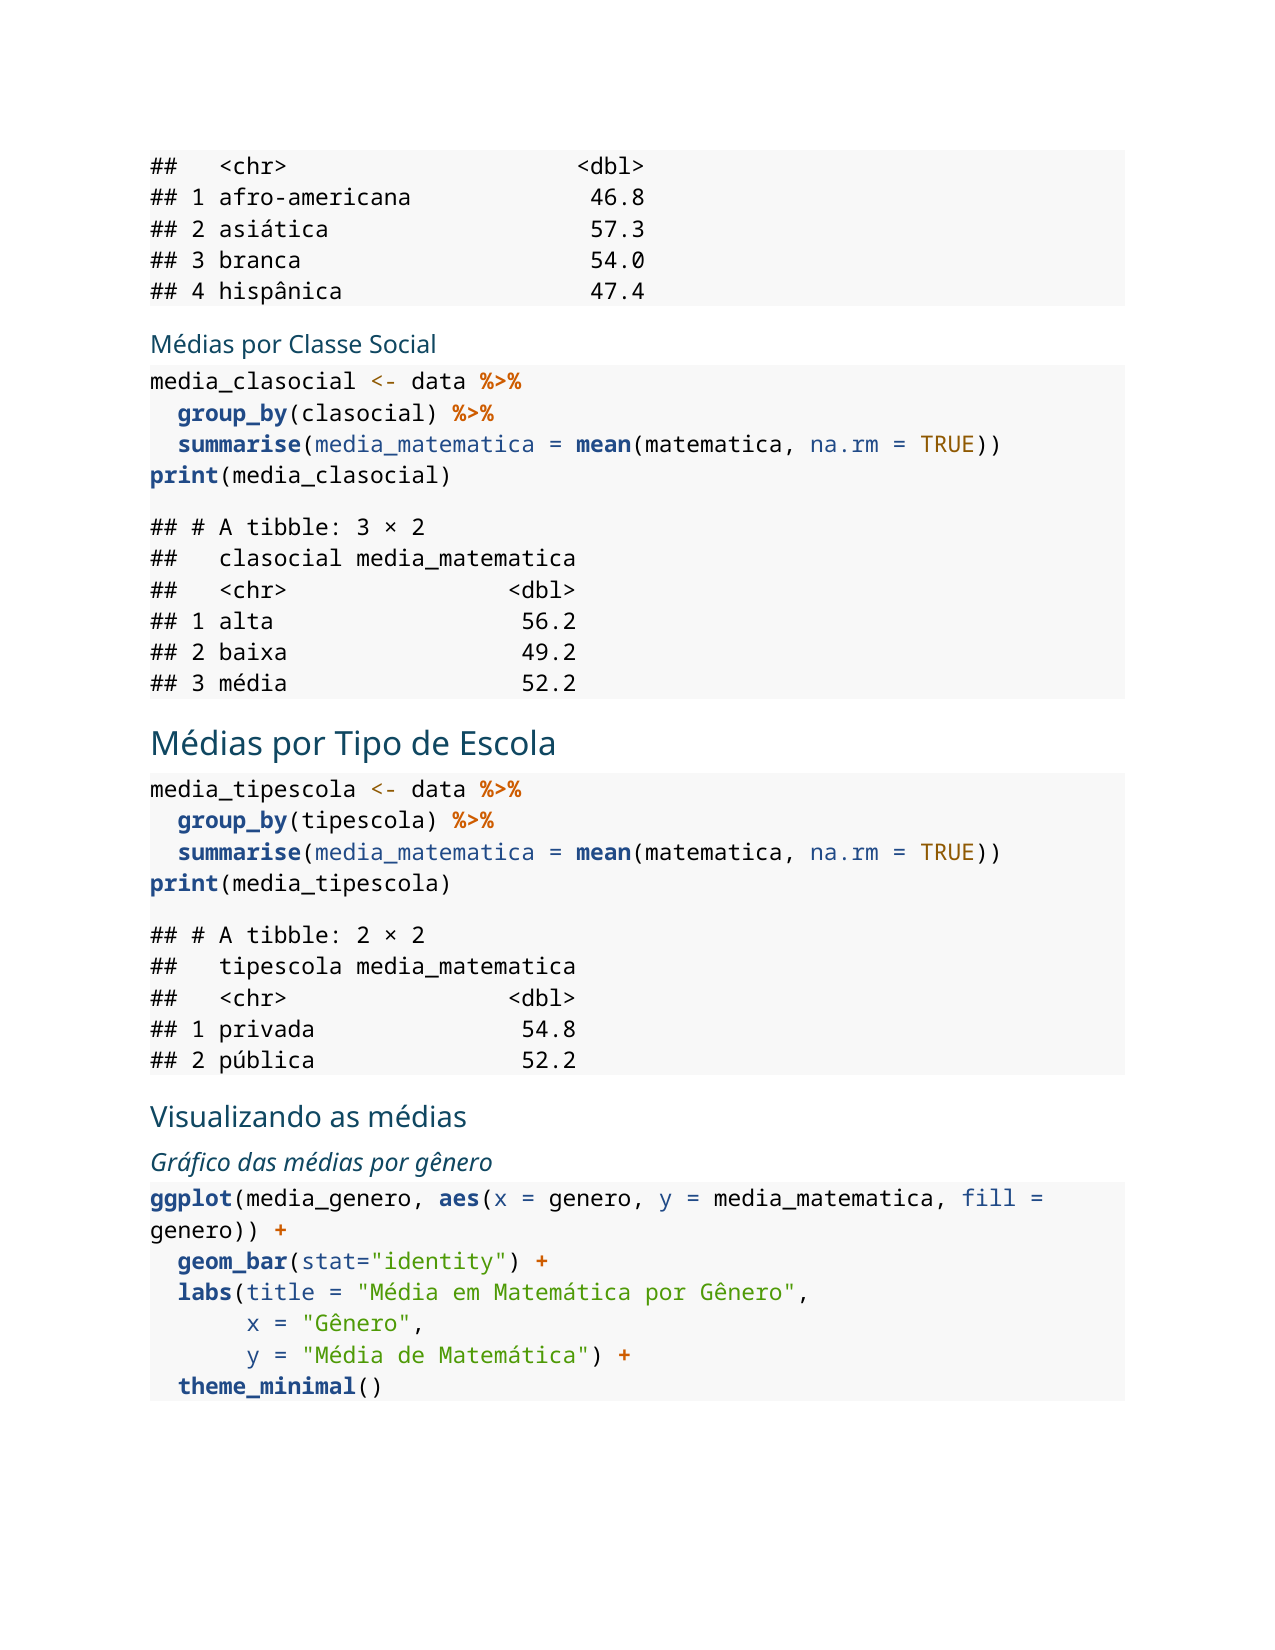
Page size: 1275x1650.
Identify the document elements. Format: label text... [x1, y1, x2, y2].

text ## # A tibble: 3 × 2 ## clasocial media_matematica ## <chr> <dbl> ## 1 alta 56.2 ## 2 baixa 49.2 ## 3 média 52.2 [150, 511, 1125, 699]
text ggplot(media_genero, aes(x = genero, y = media_matematica, fill = genero)) + geom_bar(stat="identity") + labs(title = "Média em Matemática por Gênero", x = "Gênero", y = "Média de Matemática") + theme_minimal() [150, 1182, 1125, 1401]
subtitle Visualizando as médias [150, 1096, 1125, 1136]
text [150, 150, 1125, 306]
subtitle Médias por Classe Social [150, 327, 1125, 361]
text media_tipescola <- data %>% group_by(tipescola) %>% summarise(media_matematica = mean(matematica, na.rm = TRUE)) print(media_tipescola) [150, 773, 1125, 898]
text media_clasocial <- data %>% group_by(clasocial) %>% summarise(media_matematica = mean(matematica, na.rm = TRUE)) print(media_clasocial) [452, 365, 1125, 490]
subtitle Gráfico das médias por gênero [150, 1144, 1125, 1178]
subtitle Médias por Tipo de Escola [150, 719, 1125, 765]
text ## # A tibble: 2 × 2 ## tipescola media_matematica ## <chr> <dbl> ## 1 privada 54.8 ## 2 pública 52.2 [150, 919, 1125, 1075]
